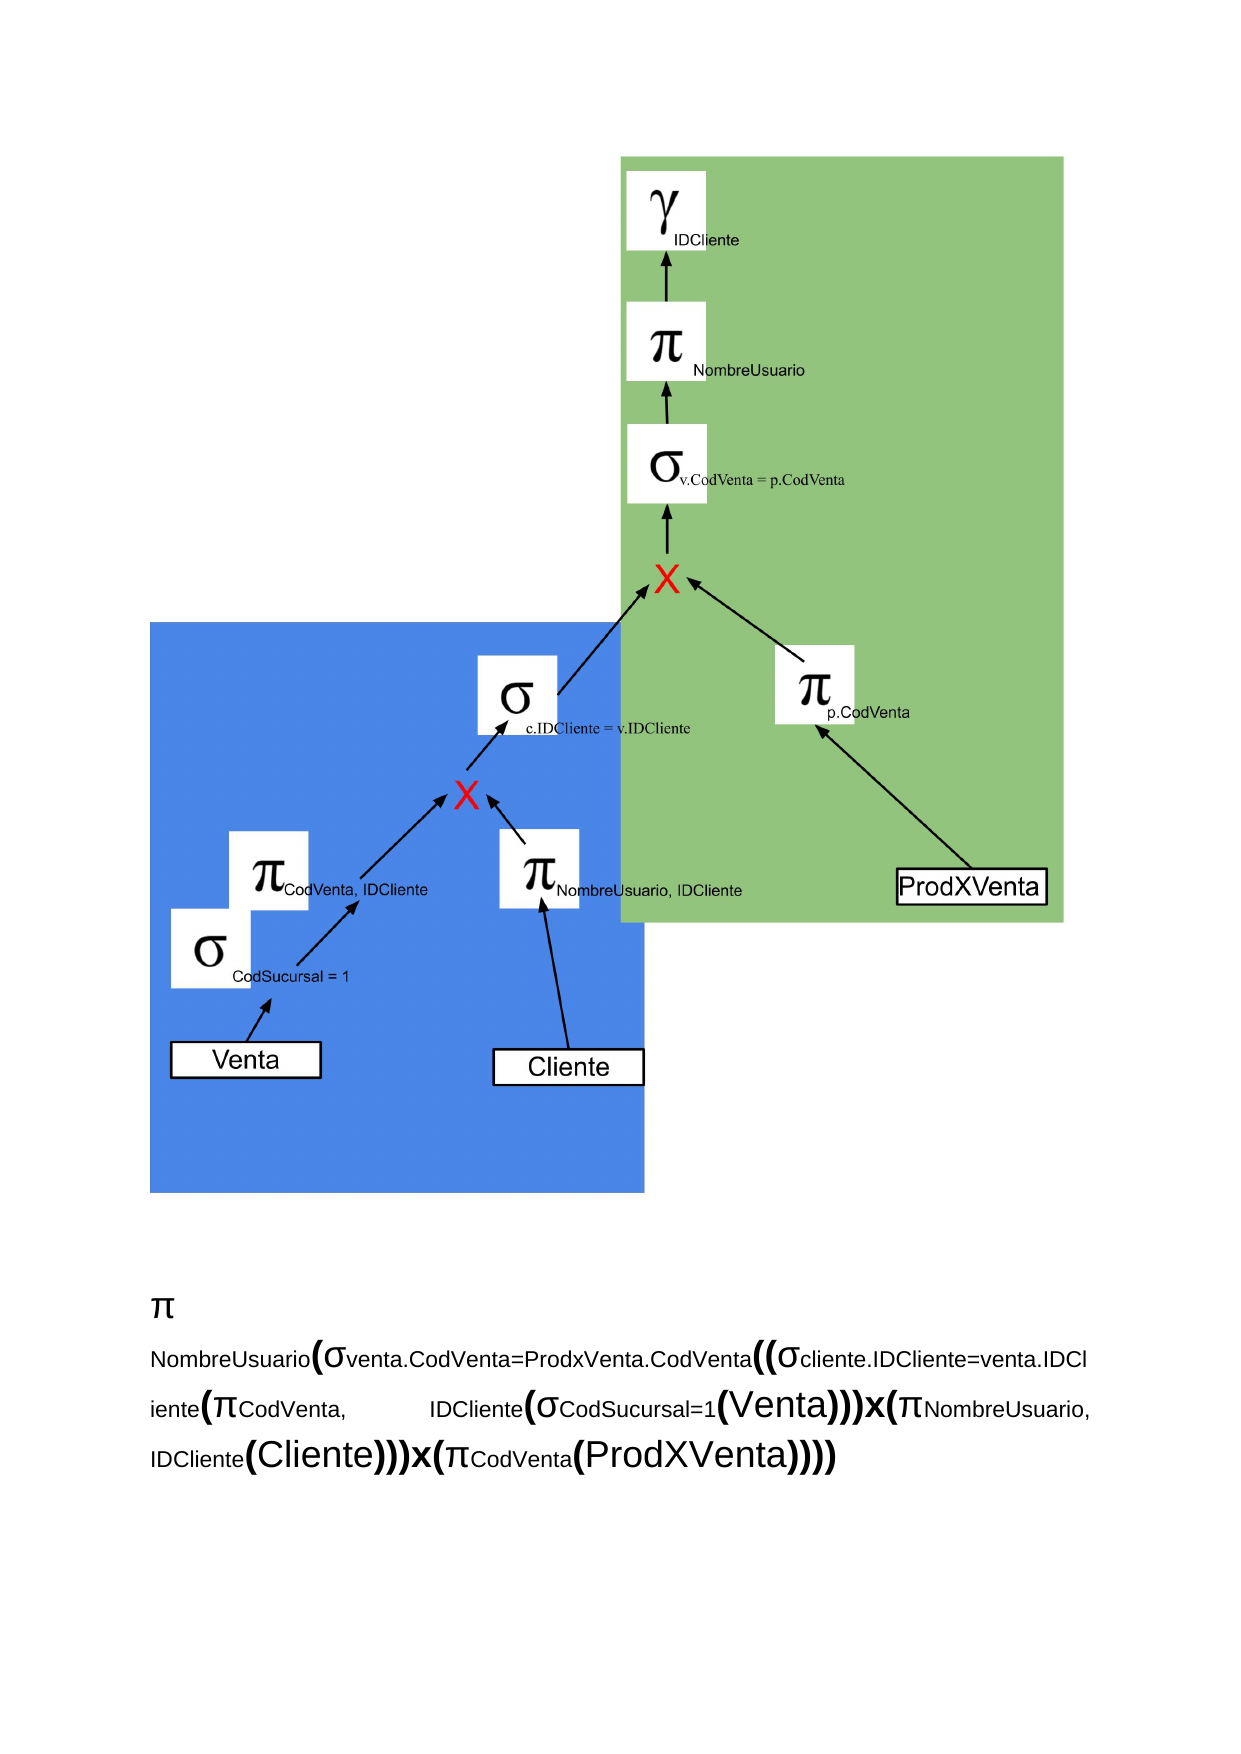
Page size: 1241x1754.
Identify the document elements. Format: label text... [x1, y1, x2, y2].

picture [150, 150, 1091, 1280]
text πNombreUsuario(σventa.CodVenta=ProdxVenta.CodVenta((σcliente.IDCliente=venta.IDCliente(πCodVenta, IDCliente(σCodSucursal=1(Venta)))x(πNombreUsuario, IDCliente(Cliente)))x(πCodVenta(ProdXVenta)))) [150, 1283, 1090, 1475]
